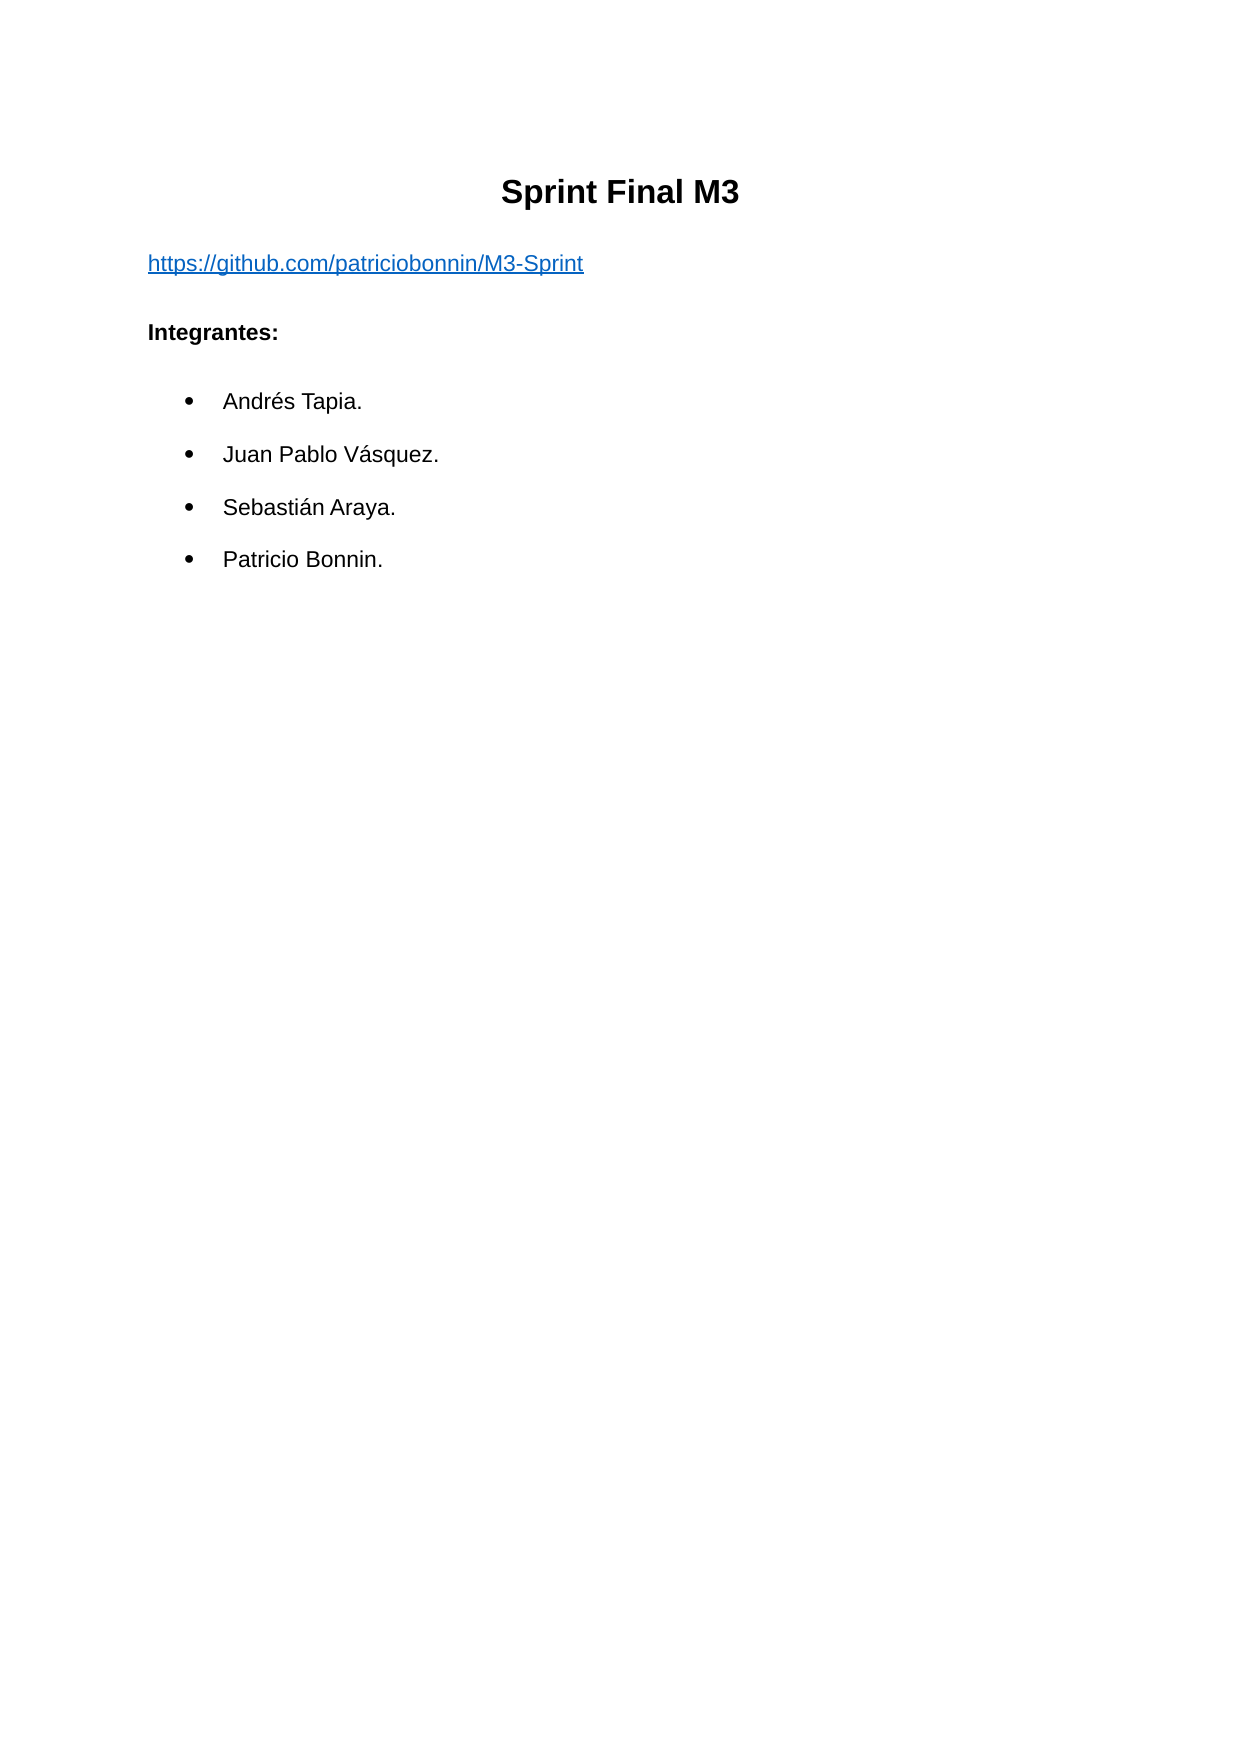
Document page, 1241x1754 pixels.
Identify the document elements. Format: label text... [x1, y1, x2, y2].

text https://github.com/patriciobonnin/M3-Sprint [148, 249, 1093, 276]
list Patricio Bonnin. [185, 546, 1093, 573]
subtitle Sprint Final M3 [148, 173, 1093, 211]
list Sebastián Araya. [185, 494, 1093, 520]
list Juan Pablo Vásquez. [185, 441, 1093, 467]
list Andrés Tapia. [185, 388, 1093, 414]
text Integrantes: [148, 319, 1093, 345]
